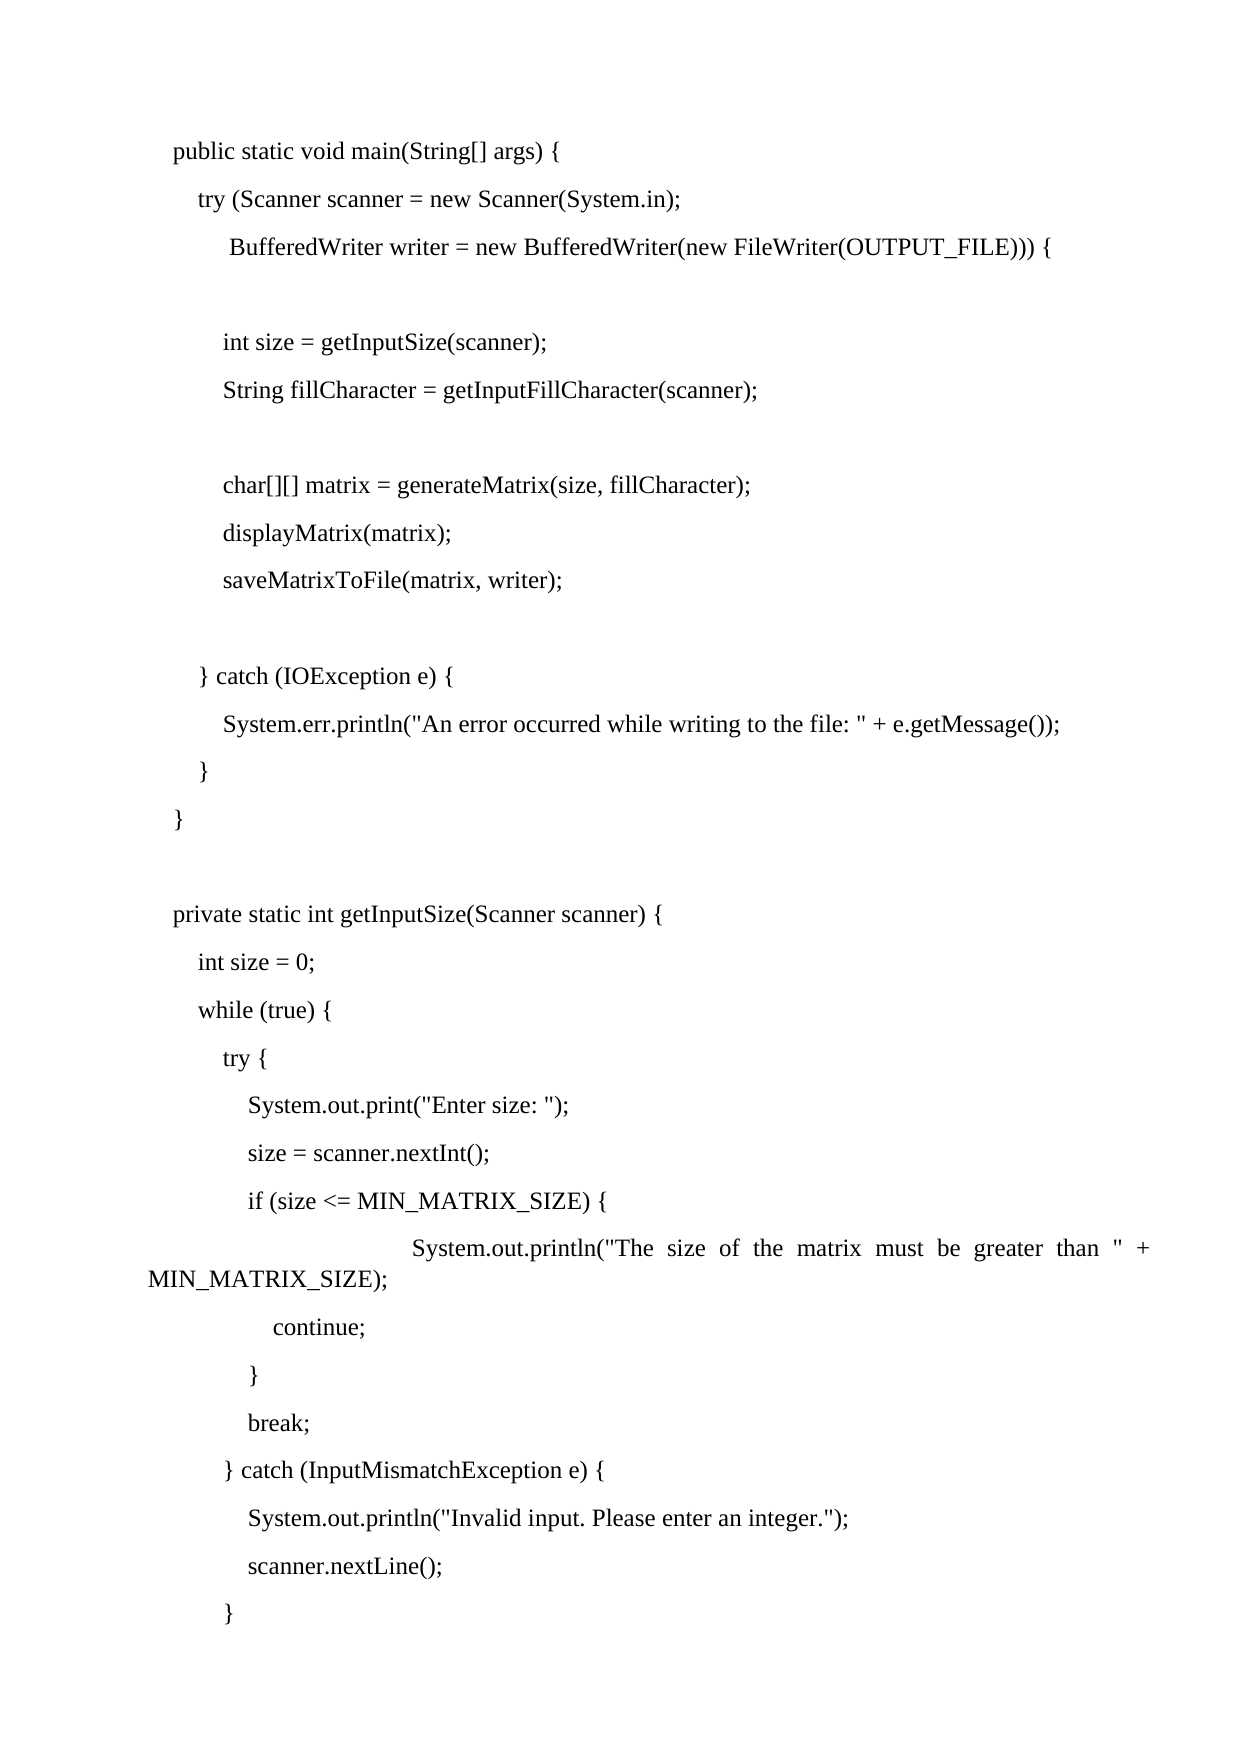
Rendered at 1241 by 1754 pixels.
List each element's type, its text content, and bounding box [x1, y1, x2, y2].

text while (true) { [148, 995, 1152, 1024]
text if (size <= MIN_MATRIX_SIZE) { [148, 1186, 1152, 1214]
text break; [148, 1408, 1152, 1436]
text continue; [148, 1312, 1152, 1341]
text try (Scanner scanner = new Scanner(System.in); [148, 184, 1152, 213]
text saveMatrixToFile(matrix, writer); [148, 566, 1152, 594]
text System.err.println("An error occurred while writing to the file: " + e.getMessage()); [148, 709, 1152, 737]
text public static void main(String[] args) { [148, 136, 1152, 165]
text size = scanner.nextInt(); [148, 1138, 1152, 1167]
text System.out.print("Enter size: "); [148, 1090, 1152, 1119]
text BufferedWriter writer = new BufferedWriter(new FileWriter(OUTPUT_FILE))) { [148, 232, 1152, 260]
text char[][] matrix = generateMatrix(size, fillCharacter); [148, 470, 1152, 499]
text } [148, 804, 1152, 833]
text } [148, 1598, 1152, 1627]
text int size = 0; [148, 947, 1152, 976]
text try { [148, 1043, 1152, 1071]
text String fillCharacter = getInputFillCharacter(scanner); [148, 375, 1152, 403]
text displayMatrix(matrix); [148, 518, 1152, 547]
text System.out.println("Invalid input. Please enter an integer."); [148, 1503, 1152, 1532]
text } [148, 756, 1152, 785]
text } [148, 1360, 1152, 1389]
text private static int getInputSize(Scanner scanner) { [148, 899, 1152, 928]
text } catch (InputMismatchException e) { [148, 1455, 1152, 1484]
text System.out.println("The size of the matrix must be greater than " + MIN_MATRIX_SIZE); [148, 1233, 1152, 1293]
text int size = getInputSize(scanner); [148, 327, 1152, 356]
text scanner.nextLine(); [148, 1551, 1152, 1579]
text } catch (IOException e) { [148, 661, 1152, 690]
